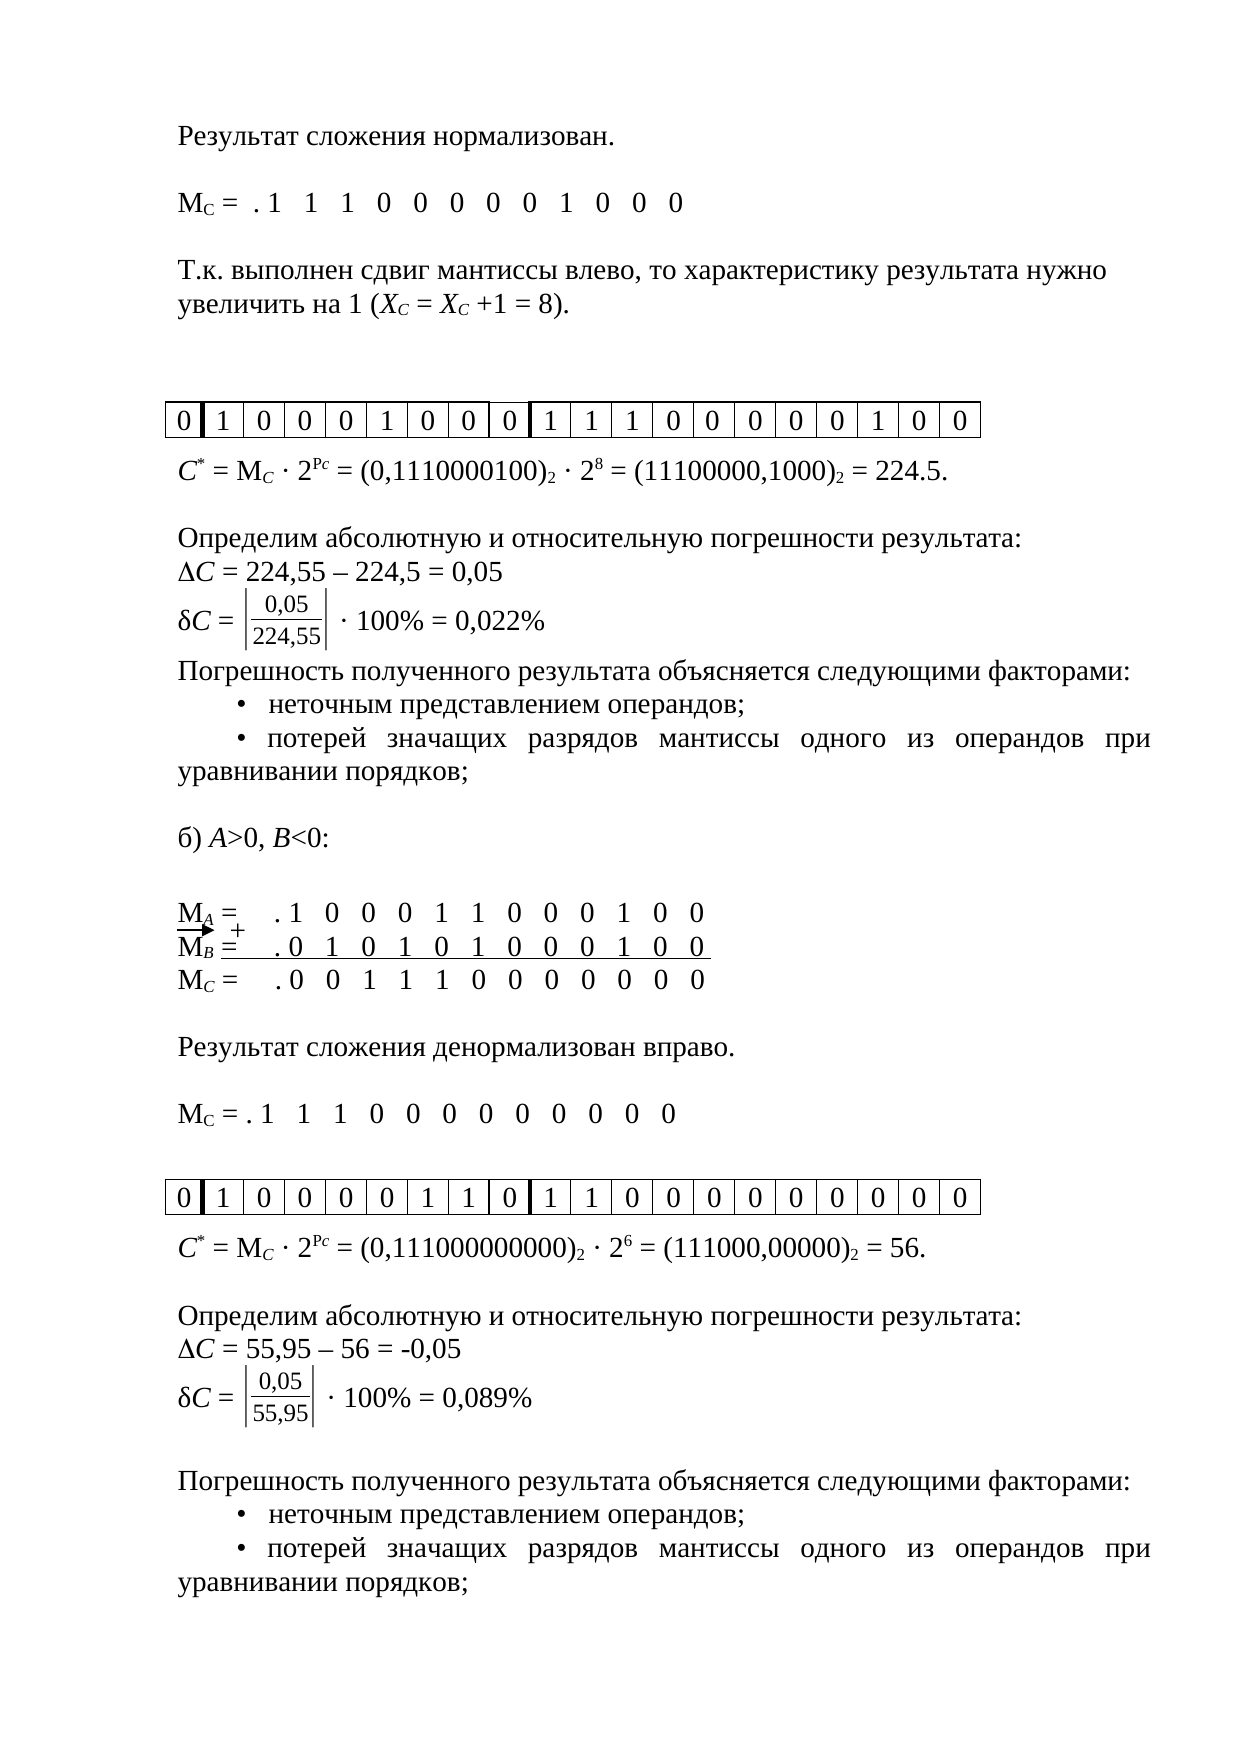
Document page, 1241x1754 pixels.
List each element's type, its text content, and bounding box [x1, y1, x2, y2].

table_header 0 [408, 403, 448, 437]
table_header 0 [490, 403, 528, 437]
text Результат сложения нормализован. [177, 118, 1152, 152]
table_header 1 [449, 1180, 488, 1213]
table_header 0 [899, 403, 939, 437]
text С = 55,95 – 56 = -0,05 [177, 1331, 1152, 1365]
text δС = · 100% = 0,089% [177, 1365, 1152, 1429]
table_header 0 [694, 403, 734, 437]
text МС = . 1 1 1 0 0 0 0 0 0 0 0 0 [177, 1096, 1152, 1130]
table_header 1 [205, 403, 243, 437]
table_header 0 [694, 1180, 734, 1213]
table_header 0 [612, 1180, 652, 1213]
table_header 1 [367, 403, 407, 437]
table_header 0 [735, 1180, 775, 1213]
table_header 0 [817, 1180, 857, 1213]
text δС = · 100% = 0,022% [177, 588, 1152, 653]
table_header 0 [490, 1180, 528, 1213]
text б) А>0, B<0: [177, 820, 1152, 854]
table_header 1 [612, 403, 652, 437]
text Результат сложения денормализован вправо. [177, 1029, 1152, 1063]
text МС = . 1 1 1 0 0 0 0 0 1 0 0 0 [177, 185, 1152, 219]
table_header 1 [408, 1180, 448, 1213]
table_header 0 [449, 403, 488, 437]
text С = 224,55 – 224,5 = 0,05 [177, 554, 1152, 588]
text Погрешность полученного результата объясняется следующими факторами: [177, 653, 1152, 686]
text • потерей значащих разрядов мантиссы одного из операндов при уравнивании порядков; [177, 1530, 1152, 1597]
text С* = МС · 2Рс = (0,1110000100)2 · 28 = (11100000,1000)2 = 224.5. [177, 453, 1152, 487]
table_header 0 [940, 1180, 980, 1213]
table_header 0 [166, 1180, 200, 1213]
table_header 1 [571, 403, 611, 437]
text • неточным представлением операндов; [177, 1497, 1152, 1530]
table_header 0 [817, 403, 857, 437]
table_header 0 [899, 1180, 939, 1213]
table_header 0 [244, 1180, 284, 1213]
table_header 1 [205, 1180, 243, 1213]
table_header 1 [532, 1180, 570, 1213]
table_header 0 [735, 403, 775, 437]
table_header 0 [285, 1180, 325, 1213]
table_header 0 [653, 1180, 693, 1213]
text Погрешность полученного результата объясняется следующими факторами: [177, 1463, 1152, 1497]
text С* = МС · 2Рс = (0,111000000000)2 · 26 = (111000,00000)2 = 56. [177, 1231, 1152, 1264]
table_header 0 [166, 403, 200, 437]
text МА = . 1 0 0 0 1 1 0 0 0 1 0 0 [177, 895, 1152, 929]
table_header 0 [940, 403, 980, 437]
table_header 0 [326, 1180, 366, 1213]
text Определим абсолютную и относительную погрешности результата: [177, 1298, 1152, 1331]
text МС = . 0 0 1 1 1 0 0 0 0 0 0 0 [177, 962, 1152, 996]
table_header 0 [367, 1180, 407, 1213]
text Определим абсолютную и относительную погрешности результата: [177, 521, 1152, 554]
text • неточным представлением операндов; [177, 686, 1152, 720]
text • потерей значащих разрядов мантиссы одного из операндов при уравнивании порядков; [177, 720, 1152, 787]
table_header 0 [326, 403, 366, 437]
table_header 1 [532, 403, 570, 437]
table_header 0 [776, 403, 816, 437]
table_header 1 [571, 1180, 611, 1213]
text МВ = . 0 1 0 1 0 1 0 0 0 1 0 0 [177, 929, 1152, 962]
table_header 0 [858, 1180, 898, 1213]
table_header 0 [244, 403, 284, 437]
table_header 0 [653, 403, 693, 437]
table_header 0 [285, 403, 325, 437]
table_header 1 [858, 403, 898, 437]
table_header 0 [776, 1180, 816, 1213]
text Т.к. выполнен сдвиг мантиссы влево, то характеристику результата нужно увеличить на 1 (ХС = ХС +1 = 8). [177, 252, 1152, 319]
